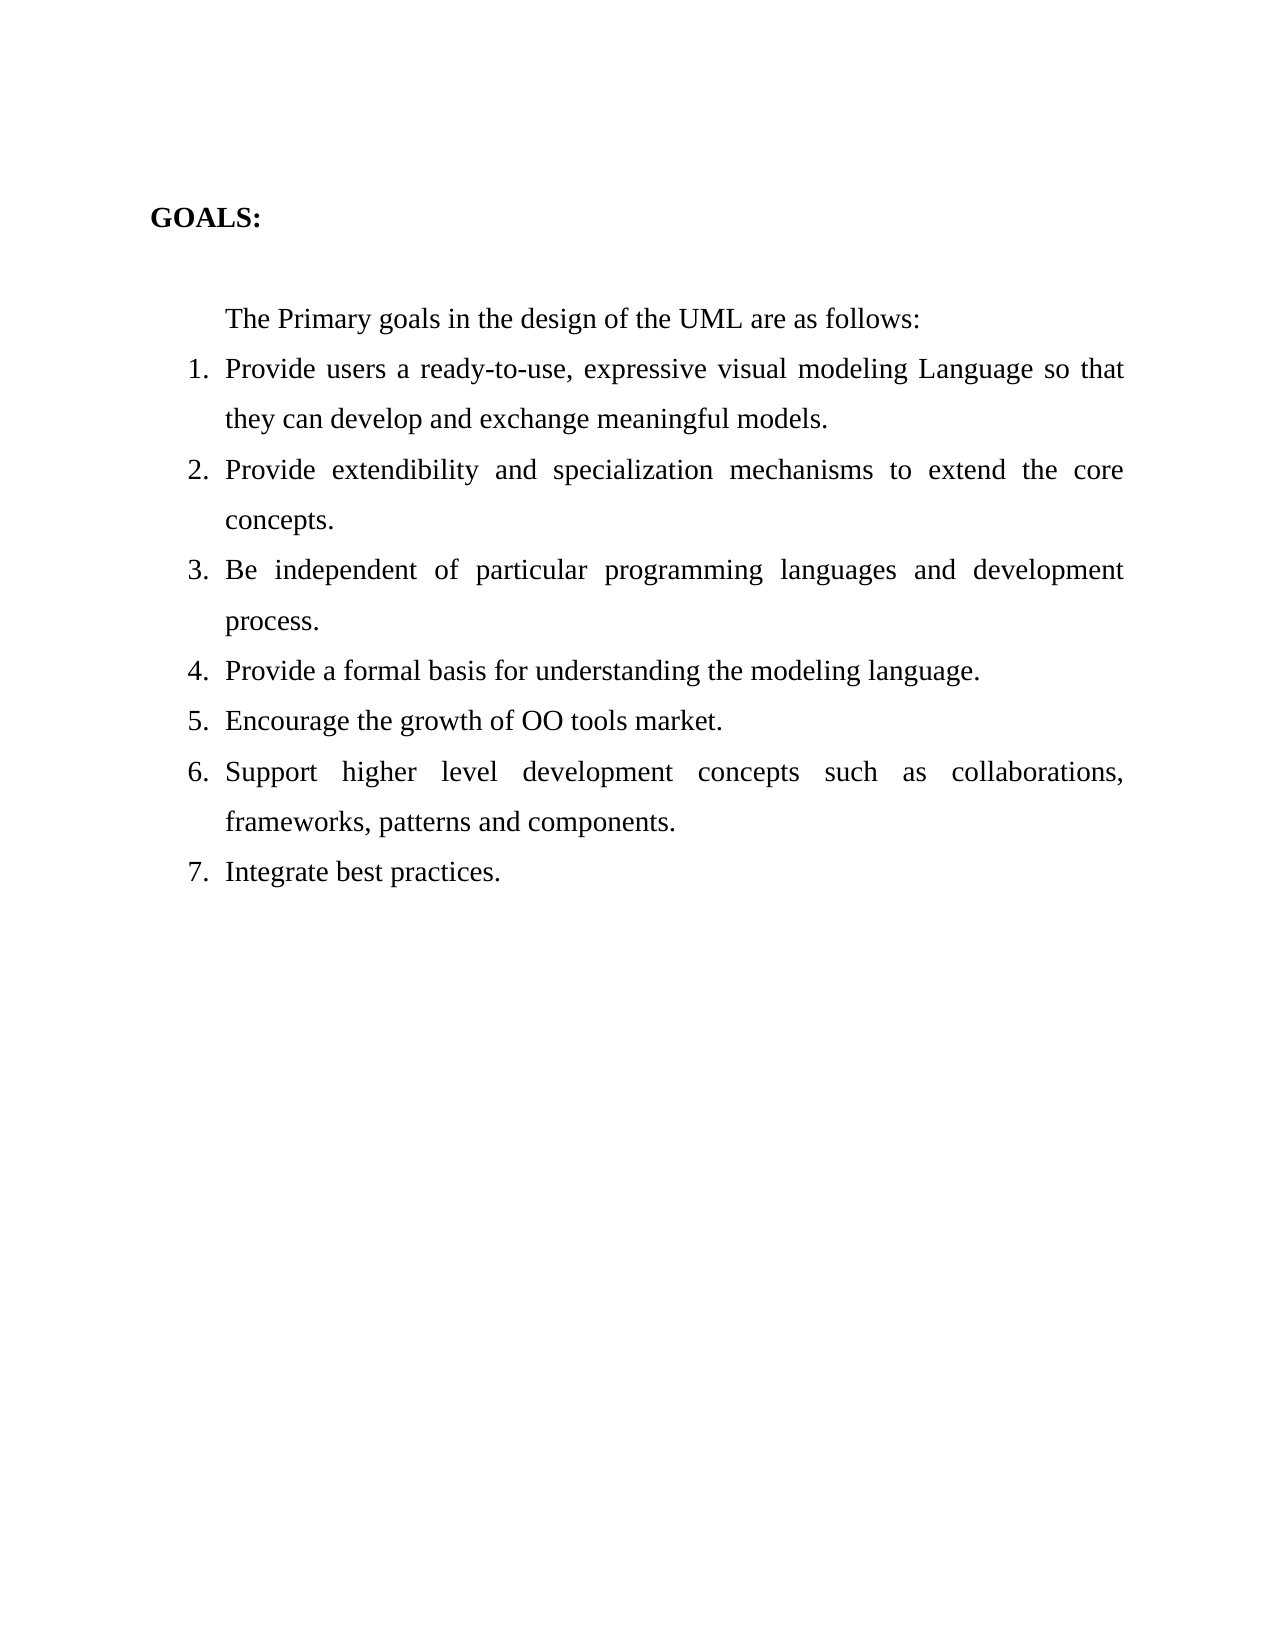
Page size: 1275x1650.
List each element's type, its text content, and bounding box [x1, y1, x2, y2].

list Provide extendibility and specialization mechanisms to extend the core concepts. [187, 452, 1125, 536]
list The Primary goals in the design of the UML are as follows: [150, 301, 1125, 334]
list Provide users a ready-to-use, expressive visual modeling Language so that they can develop and exchange meaningful models. [187, 351, 1125, 435]
list Encourage the growth of OO tools market. [187, 703, 1125, 737]
list Be independent of particular programming languages and development process. [187, 552, 1125, 636]
list Provide a formal basis for understanding the modeling language. [187, 653, 1125, 687]
list Support higher level development concepts such as collaborations, frameworks, patterns and components. [187, 754, 1125, 838]
list GOALS: [150, 200, 1125, 234]
list Integrate best practices. [187, 854, 1125, 888]
